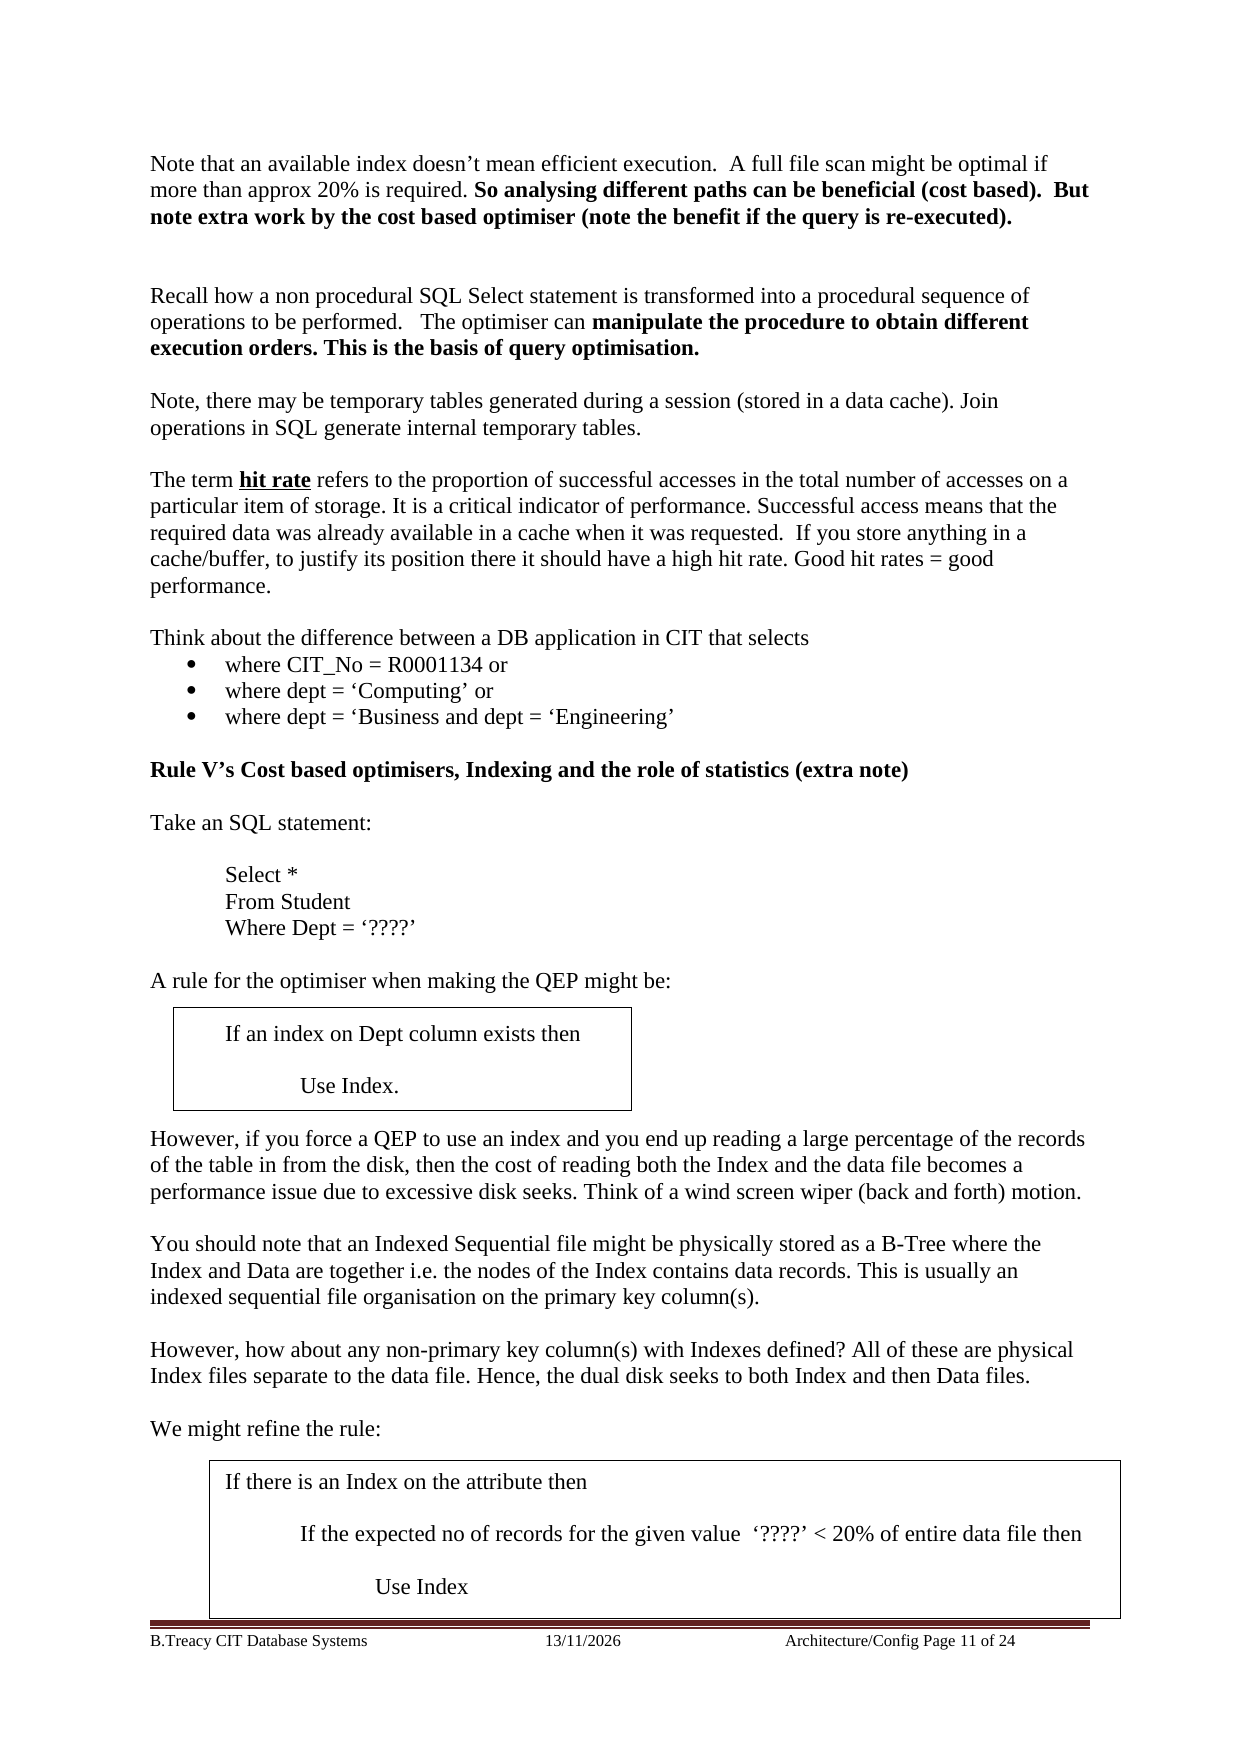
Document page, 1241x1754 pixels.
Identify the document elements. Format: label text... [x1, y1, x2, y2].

list where dept = ‘Business and dept = ‘Engineering’ [187, 703, 1090, 730]
text From Student [150, 888, 1090, 914]
text Think about the difference between a DB application in CIT that selects [150, 624, 1090, 651]
text Where Dept = ‘????’ [150, 914, 1090, 941]
text However, if you force a QEP to use an index and you end up reading a large percentage of the records of the table in from the disk, then the cost of reading both the Index and the data file becomes a performance issue due to excessive disk seeks. Think of a wind screen wiper (back and forth) motion. [150, 1125, 1090, 1204]
text If there is an Index on the attribute then [150, 1468, 1090, 1494]
text The term hit rate refers to the proportion of successful accesses in the total number of accesses on a particular item of storage. It is a critical indicator of performance. Successful access means that the required data was already available in a cache when it was requested. If you store anything in a cache/buffer, to justify its position there it should have a high hit rate. Good hit rates = good performance. [150, 466, 1090, 598]
text We might refine the rule: [150, 1415, 1090, 1441]
text You should note that an Indexed Sequential file might be physically stored as a B-Tree where the Index and Data are together i.e. the nodes of the Index contains data records. This is usually an indexed sequential file organisation on the primary key column(s). [150, 1231, 1090, 1309]
text Use Index. [225, 1072, 1090, 1099]
text A rule for the optimiser when making the QEP might be: [150, 967, 1090, 993]
text Take an SQL statement: [150, 809, 1090, 835]
text Note that an available index doesn’t mean efficient execution. A full file scan might be optimal if more than approx 20% is required. So analysing different paths can be beneficial (cost based). But note extra work by the cost based optimiser (note the benefit if the query is re-executed). [150, 150, 1090, 229]
text Recall how a non procedural SQL Select statement is transformed into a procedural sequence of operations to be performed. The optimiser can manipulate the procedure to obtain different execution orders. This is the basis of query optimisation. [150, 282, 1090, 361]
text Rule V’s Cost based optimisers, Indexing and the role of statistics (extra note) [150, 756, 1090, 782]
list where CIT_No = R0001134 or [187, 651, 1090, 677]
text Select * [150, 862, 1090, 888]
text Use Index [150, 1573, 1090, 1599]
text If the expected no of records for the given value ‘????’ < 20% of entire data file then [150, 1520, 1090, 1547]
text If an index on Dept column exists then [150, 1020, 1090, 1046]
text Note, there may be temporary tables generated during a session (stored in a data cache). Join operations in SQL generate internal temporary tables. [150, 387, 1090, 440]
text However, how about any non-primary key column(s) with Indexes defined? All of these are physical Index files separate to the data file. Hence, the dual disk seeks to both Index and then Data files. [150, 1336, 1090, 1389]
list where dept = ‘Computing’ or [187, 677, 1090, 703]
